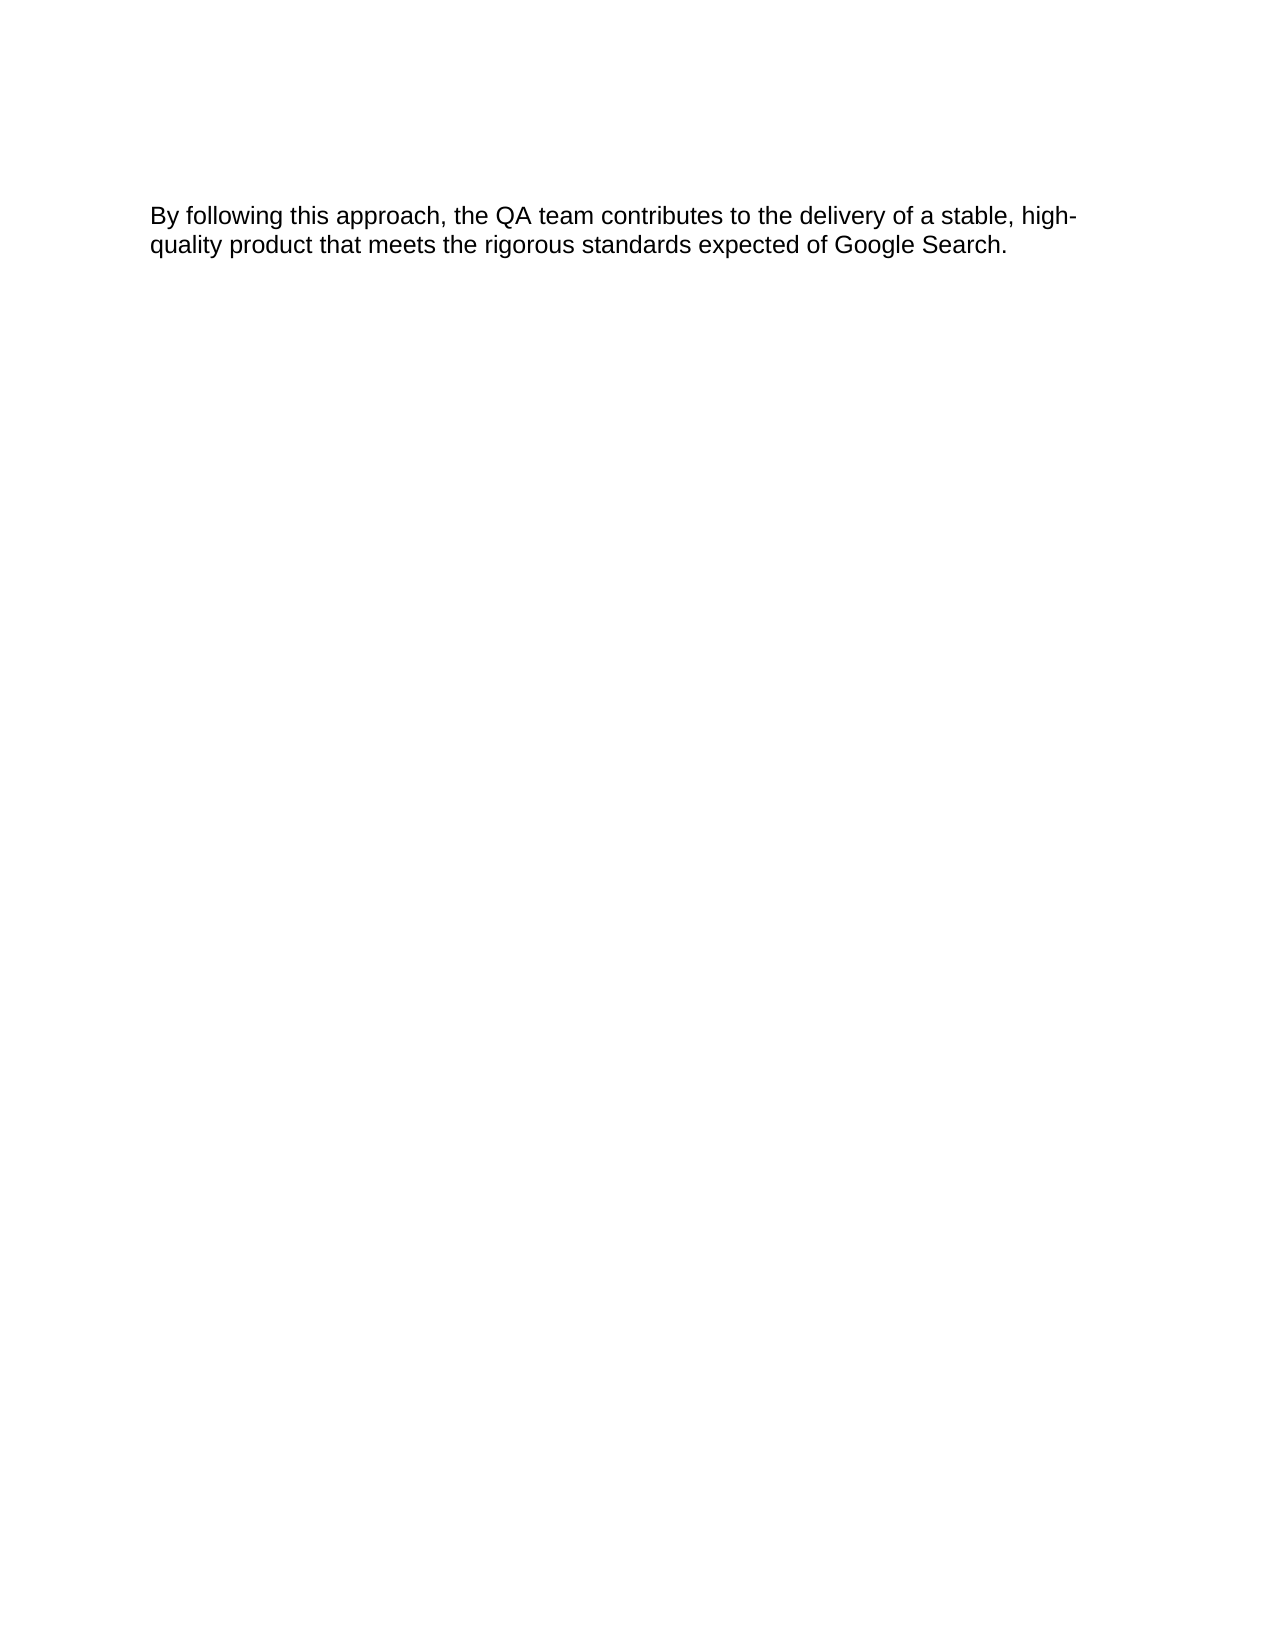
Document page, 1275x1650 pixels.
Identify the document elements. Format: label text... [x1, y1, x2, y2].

text By following this approach, the QA team contributes to the delivery of a stable, high-quality product that meets the rigorous standards expected of Google Search. [150, 201, 1125, 259]
